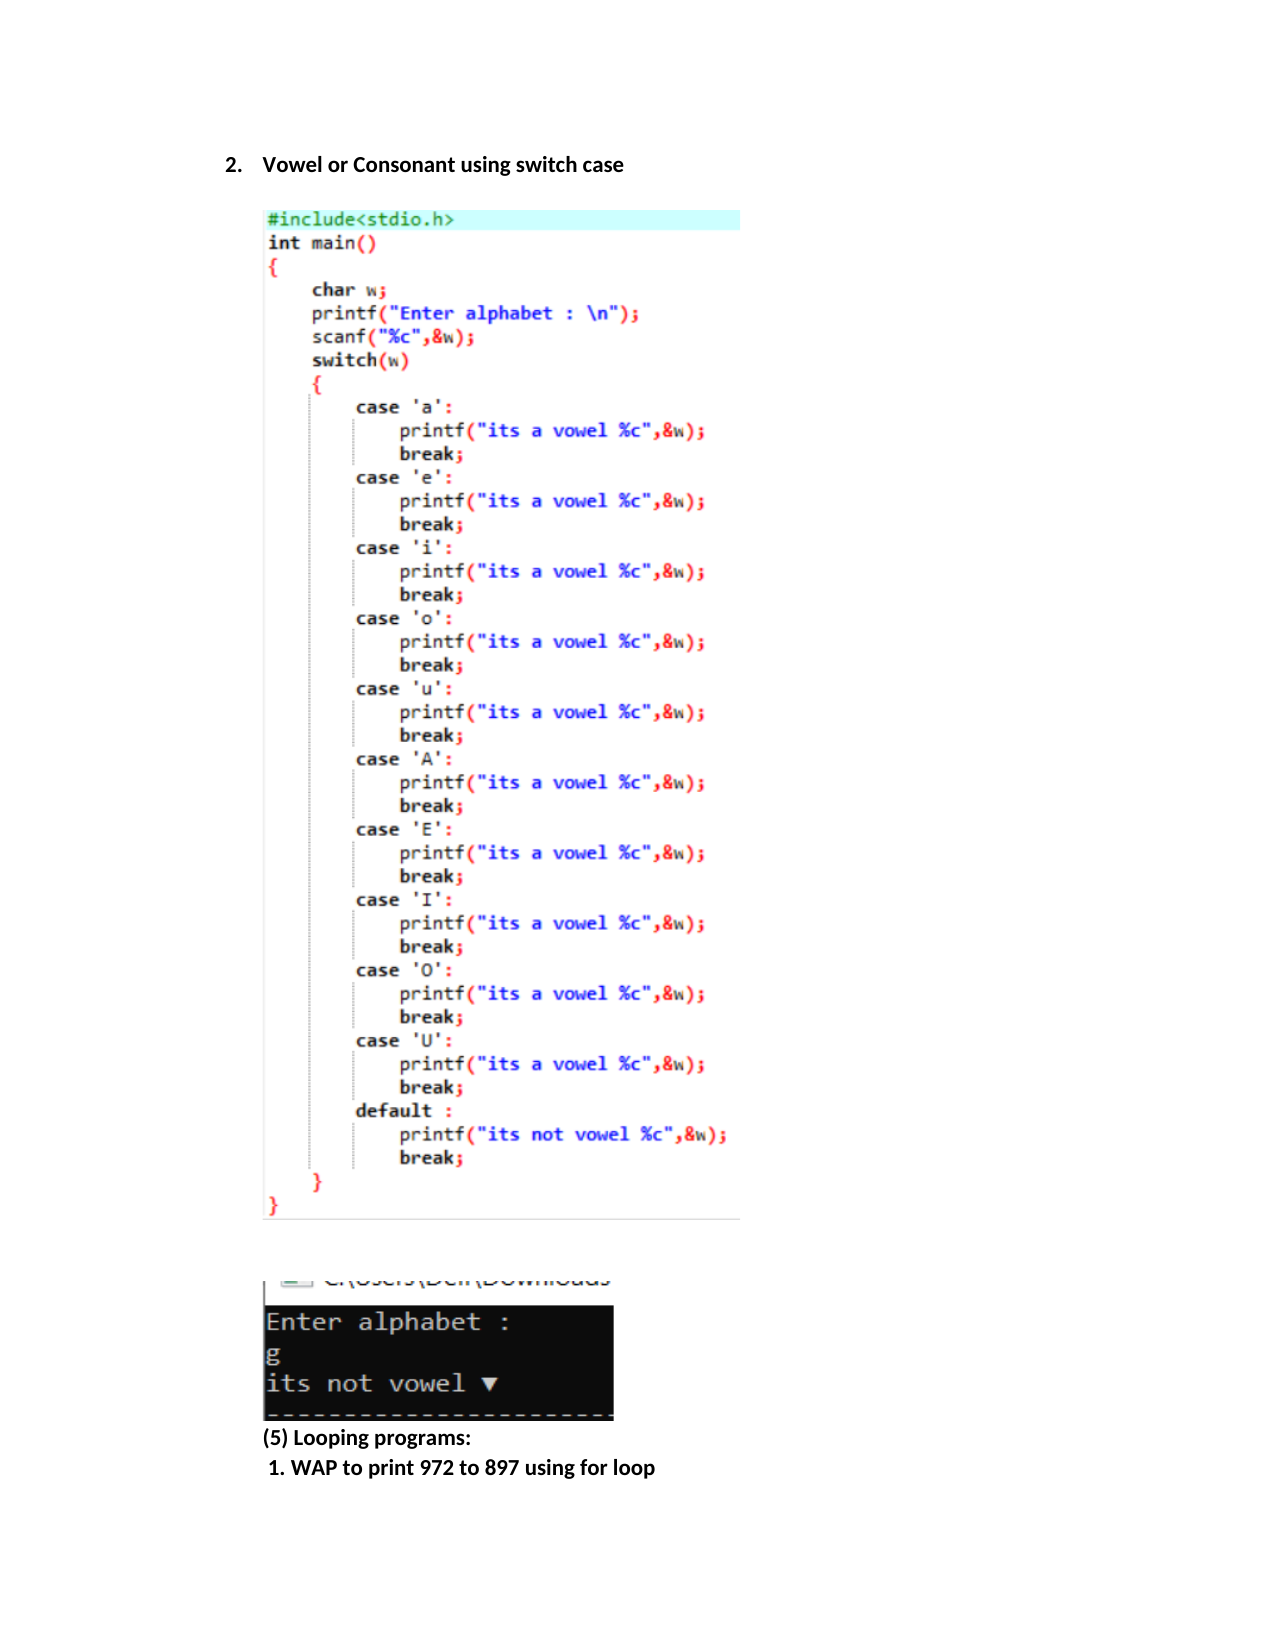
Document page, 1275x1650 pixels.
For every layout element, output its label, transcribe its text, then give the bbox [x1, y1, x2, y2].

list 1. WAP to print 972 to 897 using for loop [262, 1453, 1125, 1481]
picture [262, 1281, 614, 1421]
list (5) Looping programs: [262, 1423, 1125, 1451]
list Vowel or Consonant using switch case [225, 150, 1125, 178]
picture [262, 210, 740, 1220]
